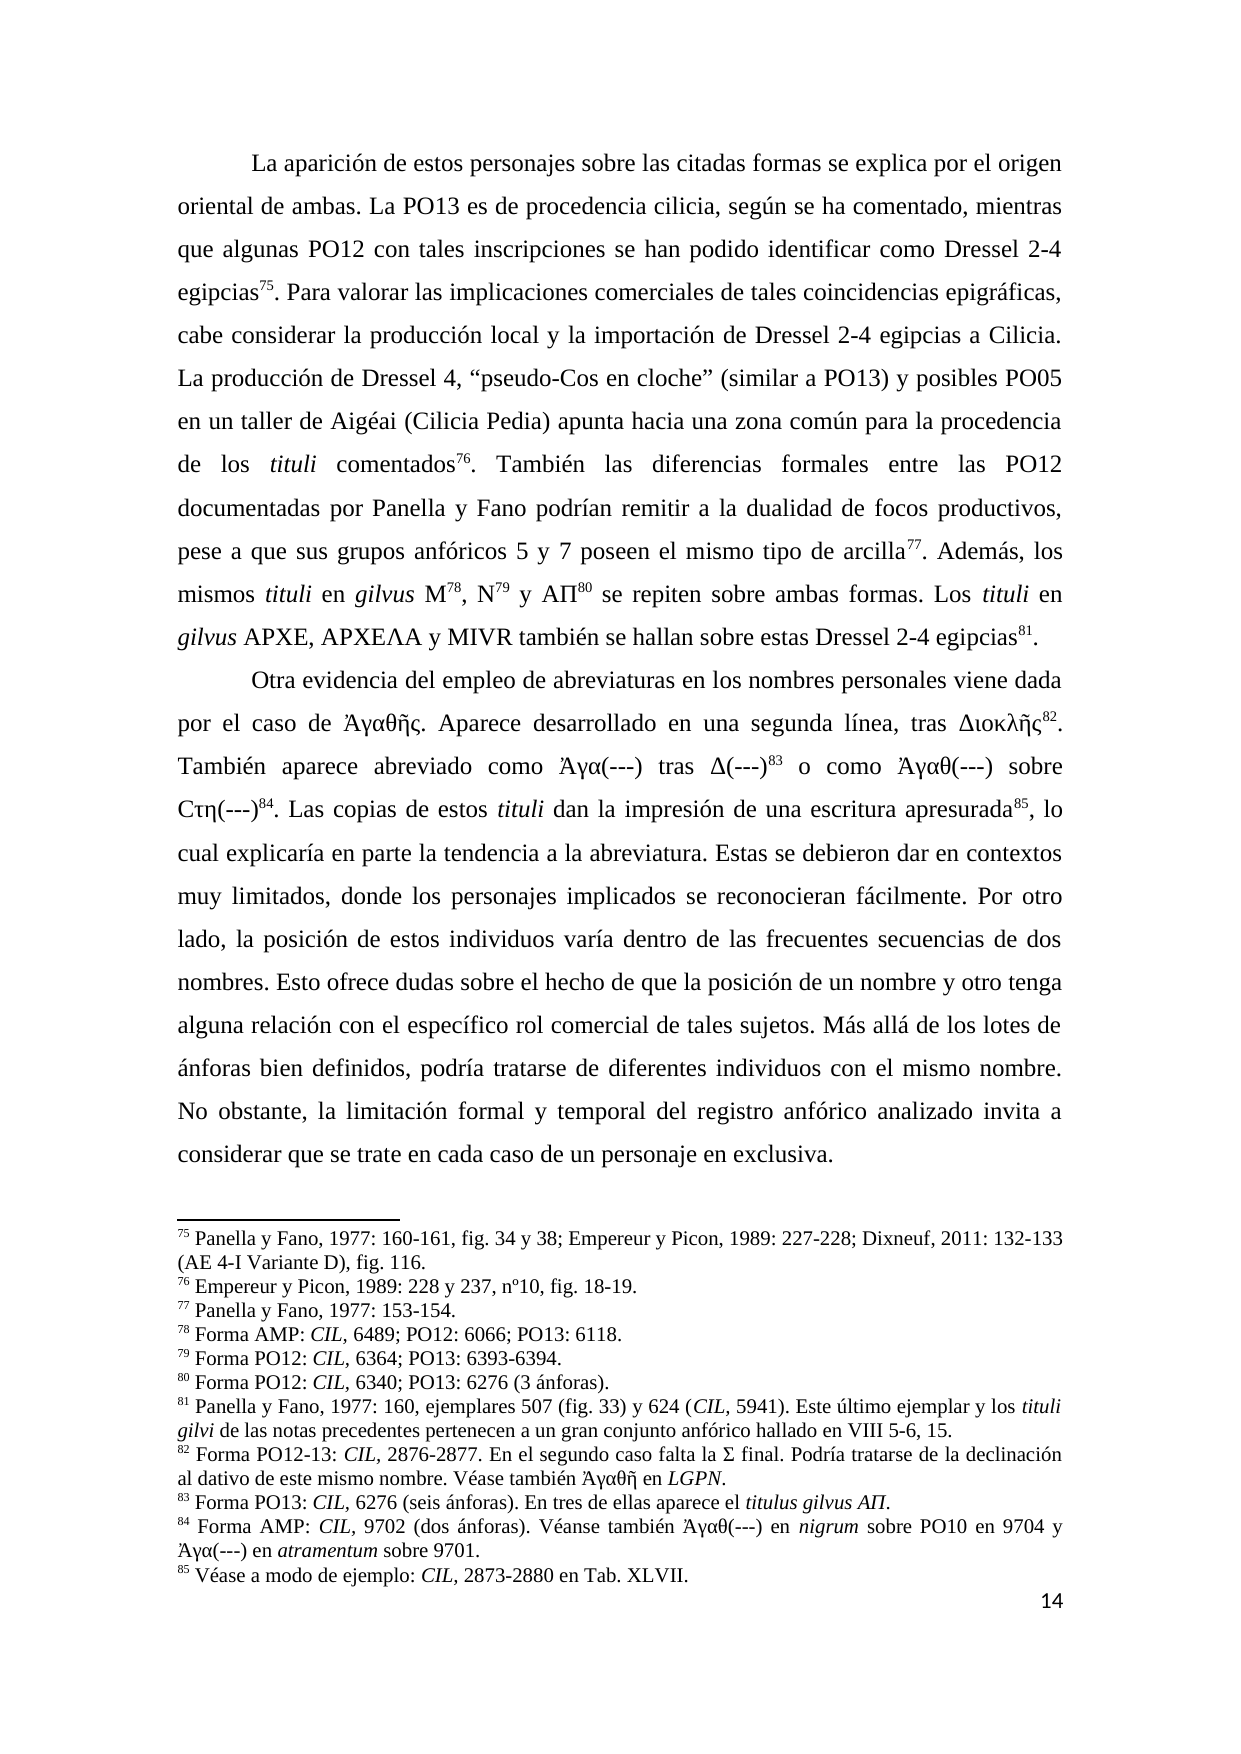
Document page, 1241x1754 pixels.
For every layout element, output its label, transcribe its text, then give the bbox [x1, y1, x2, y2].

text Otra evidencia del empleo de abreviaturas en los nombres personales viene dada por el caso de Ἀγαθῆς. Aparece desarrollado en una segunda línea, tras Διοκλῆς. También aparece abreviado como Ἀγα(---) tras Δ(---) o como Ἀγαθ(---) sobre Ϲτη(---). Las copias de estos tituli dan la impresión de una escritura apresurada, lo cual explicaría en parte la tendencia a la abreviatura. Estas se debieron dar en contextos muy limitados, donde los personajes implicados se reconocieran fácilmente. Por otro lado, la posición de estos individuos varía dentro de las frecuentes secuencias de dos nombres. Esto ofrece dudas sobre el hecho de que la posición de un nombre y otro tenga alguna relación con el específico rol comercial de tales sujetos. Más allá de los lotes de ánforas bien definidos, podría tratarse de diferentes individuos con el mismo nombre. No obstante, la limitación formal y temporal del registro anfórico analizado invita a considerar que se trate en cada caso de un personaje en exclusiva. [177, 665, 1063, 1168]
text La aparición de estos personajes sobre las citadas formas se explica por el origen oriental de ambas. La PO13 es de procedencia cilicia, según se ha comentado, mientras que algunas PO12 con tales inscripciones se han podido identificar como Dressel 2-4 egipcias. Para valorar las implicaciones comerciales de tales coincidencias epigráficas, cabe considerar la producción local y la importación de Dressel 2-4 egipcias a Cilicia. La producción de Dressel 4, “pseudo-Cos en cloche” (similar a PO13) y posibles PO05 en un taller de Aigéai (Cilicia Pedia) apunta hacia una zona común para la procedencia de los tituli comentados. También las diferencias formales entre las PO12 documentadas por Panella y Fano podrían remitir a la dualidad de focos productivos, pese a que sus grupos anfóricos 5 y 7 poseen el mismo tipo de arcilla. Además, los mismos tituli en gilvus Μ, Ν y ΑΠ se repiten sobre ambas formas. Los tituli en gilvus ΑΡΧΕ, ΑΡΧΕΛΑ y MIVR también se hallan sobre estas Dressel 2-4 egipcias. [177, 148, 1063, 651]
